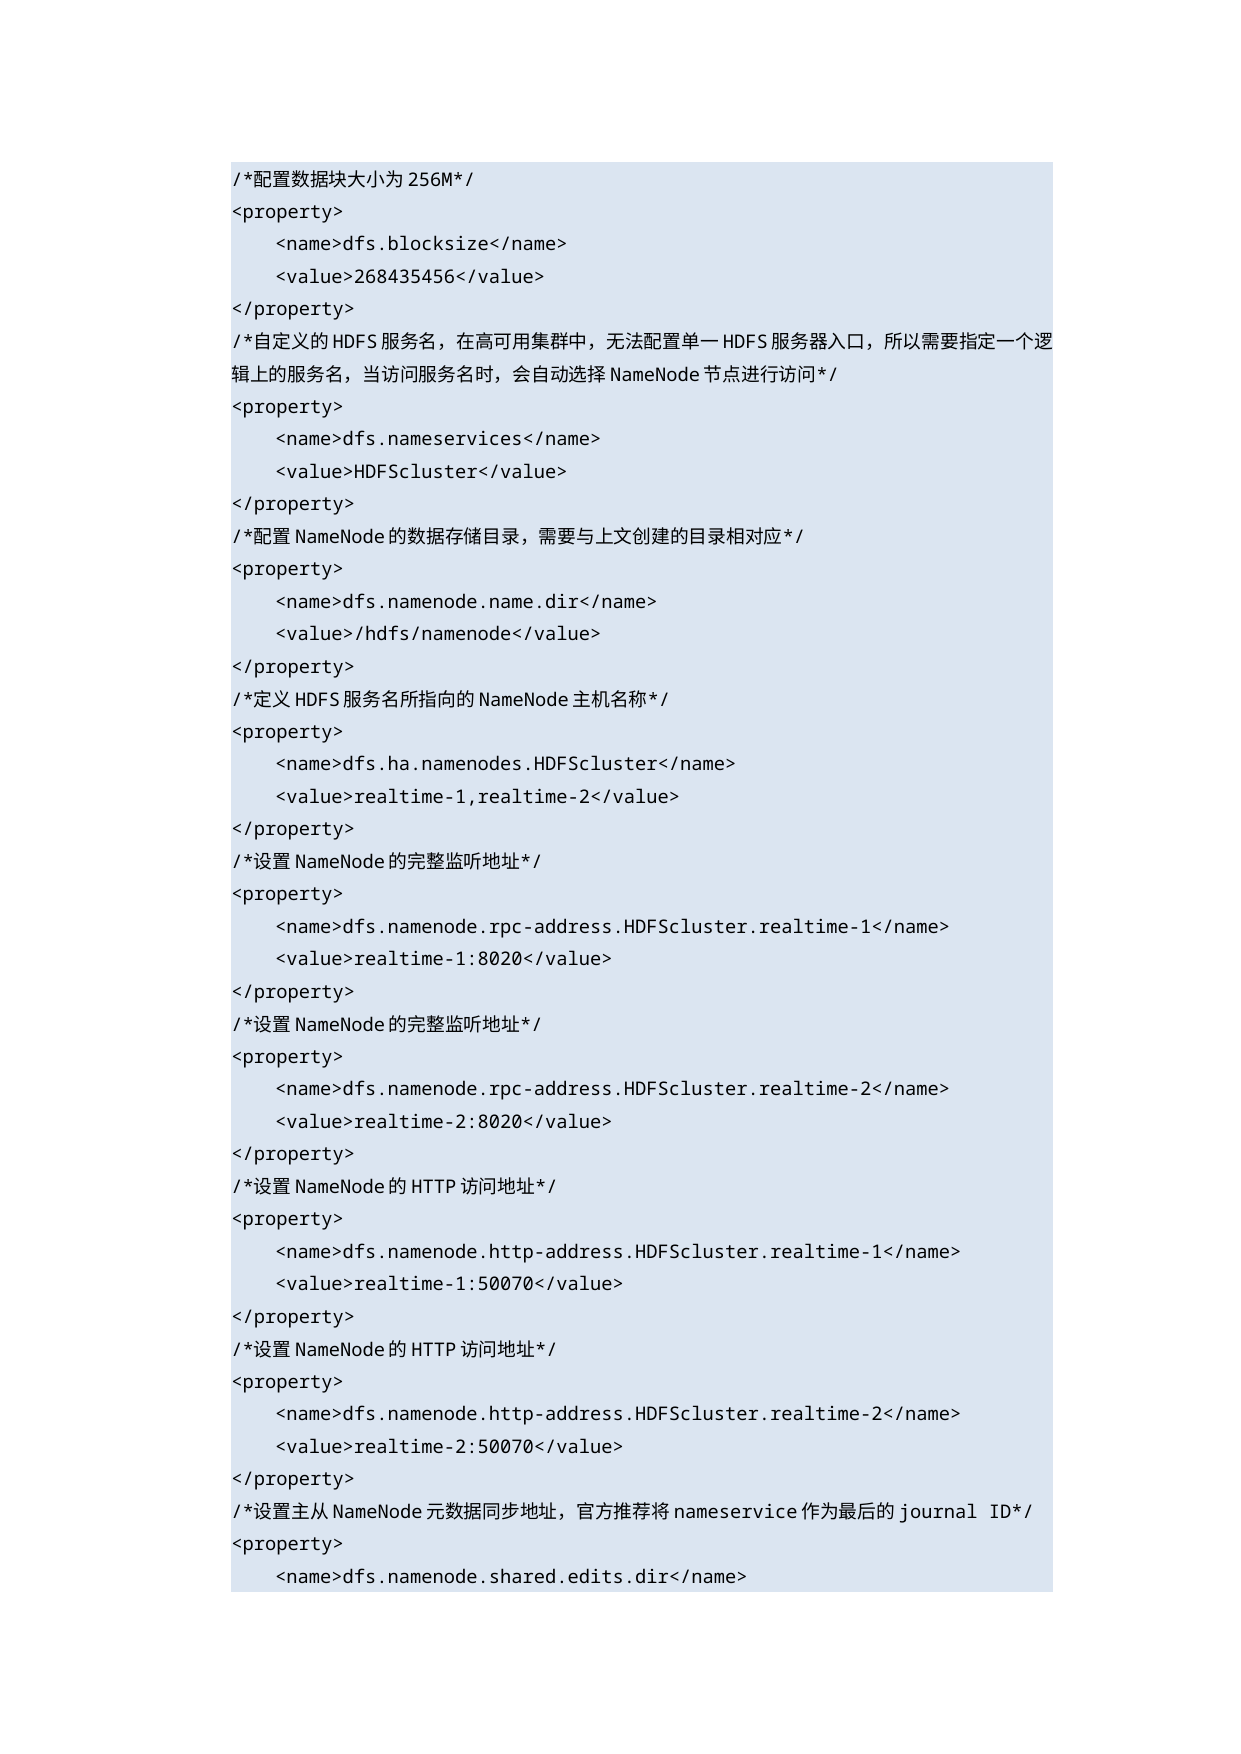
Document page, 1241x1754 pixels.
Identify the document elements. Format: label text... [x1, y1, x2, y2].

text <name>dfs.namenode.rpc-address.HDFScluster.realtime-1</name> [231, 909, 1053, 942]
text <property> [231, 714, 1053, 747]
text <property> [231, 1039, 1053, 1072]
text /*设置NameNode的完整监听地址*/ [231, 844, 1053, 877]
text <value>realtime-1:8020</value> [231, 942, 1053, 974]
text /*设置NameNode的HTTP访问地址*/ [231, 1169, 1053, 1202]
text <value>realtime-2:8020</value> [231, 1104, 1053, 1137]
text </property> [231, 812, 1053, 844]
text <value>/hdfs/namenode</value> [231, 617, 1053, 649]
text /*配置数据块大小为256M*/ [231, 162, 1053, 194]
text </property> [231, 1299, 1053, 1332]
text <property> [231, 194, 1053, 227]
text <name>dfs.nameservices</name> [231, 422, 1053, 454]
text <name>dfs.blocksize</name> [231, 227, 1053, 259]
text </property> [231, 292, 1053, 324]
text <property> [231, 1364, 1053, 1397]
text /*设置主从NameNode元数据同步地址，官方推荐将nameservice作为最后的journal ID*/ [231, 1494, 1053, 1527]
text <name>dfs.namenode.http-address.HDFScluster.realtime-1</name> [231, 1234, 1053, 1267]
text </property> [231, 649, 1053, 682]
text <name>dfs.namenode.http-address.HDFScluster.realtime-2</name> [231, 1397, 1053, 1429]
text <property> [231, 1202, 1053, 1234]
text </property> [231, 974, 1053, 1007]
text /*自定义的HDFS服务名，在高可用集群中，无法配置单一HDFS服务器入口，所以需要指定一个逻辑上的服务名，当访问服务名时，会自动选择NameNode节点进行访问*/ [231, 324, 1053, 389]
text <value>realtime-2:50070</value> [231, 1429, 1053, 1462]
text <property> [231, 877, 1053, 909]
text <property> [231, 389, 1053, 422]
text </property> [231, 487, 1053, 519]
text /*定义HDFS服务名所指向的NameNode主机名称*/ [231, 682, 1053, 714]
text <property> [231, 552, 1053, 584]
text <value>268435456</value> [231, 259, 1053, 292]
text /*设置NameNode的HTTP访问地址*/ [231, 1332, 1053, 1364]
text <name>dfs.ha.namenodes.HDFScluster</name> [231, 747, 1053, 779]
text /*配置NameNode的数据存储目录，需要与上文创建的目录相对应*/ [231, 519, 1053, 552]
text <value>realtime-1,realtime-2</value> [231, 779, 1053, 812]
text <value>HDFScluster</value> [231, 454, 1053, 487]
text </property> [231, 1137, 1053, 1169]
text /*设置NameNode的完整监听地址*/ [231, 1007, 1053, 1039]
text <name>dfs.namenode.shared.edits.dir</name> [231, 1559, 1053, 1592]
text <property> [231, 1527, 1053, 1559]
text <name>dfs.namenode.rpc-address.HDFScluster.realtime-2</name> [231, 1072, 1053, 1104]
text <value>realtime-1:50070</value> [231, 1267, 1053, 1299]
text <name>dfs.namenode.name.dir</name> [231, 584, 1053, 617]
text </property> [231, 1462, 1053, 1494]
